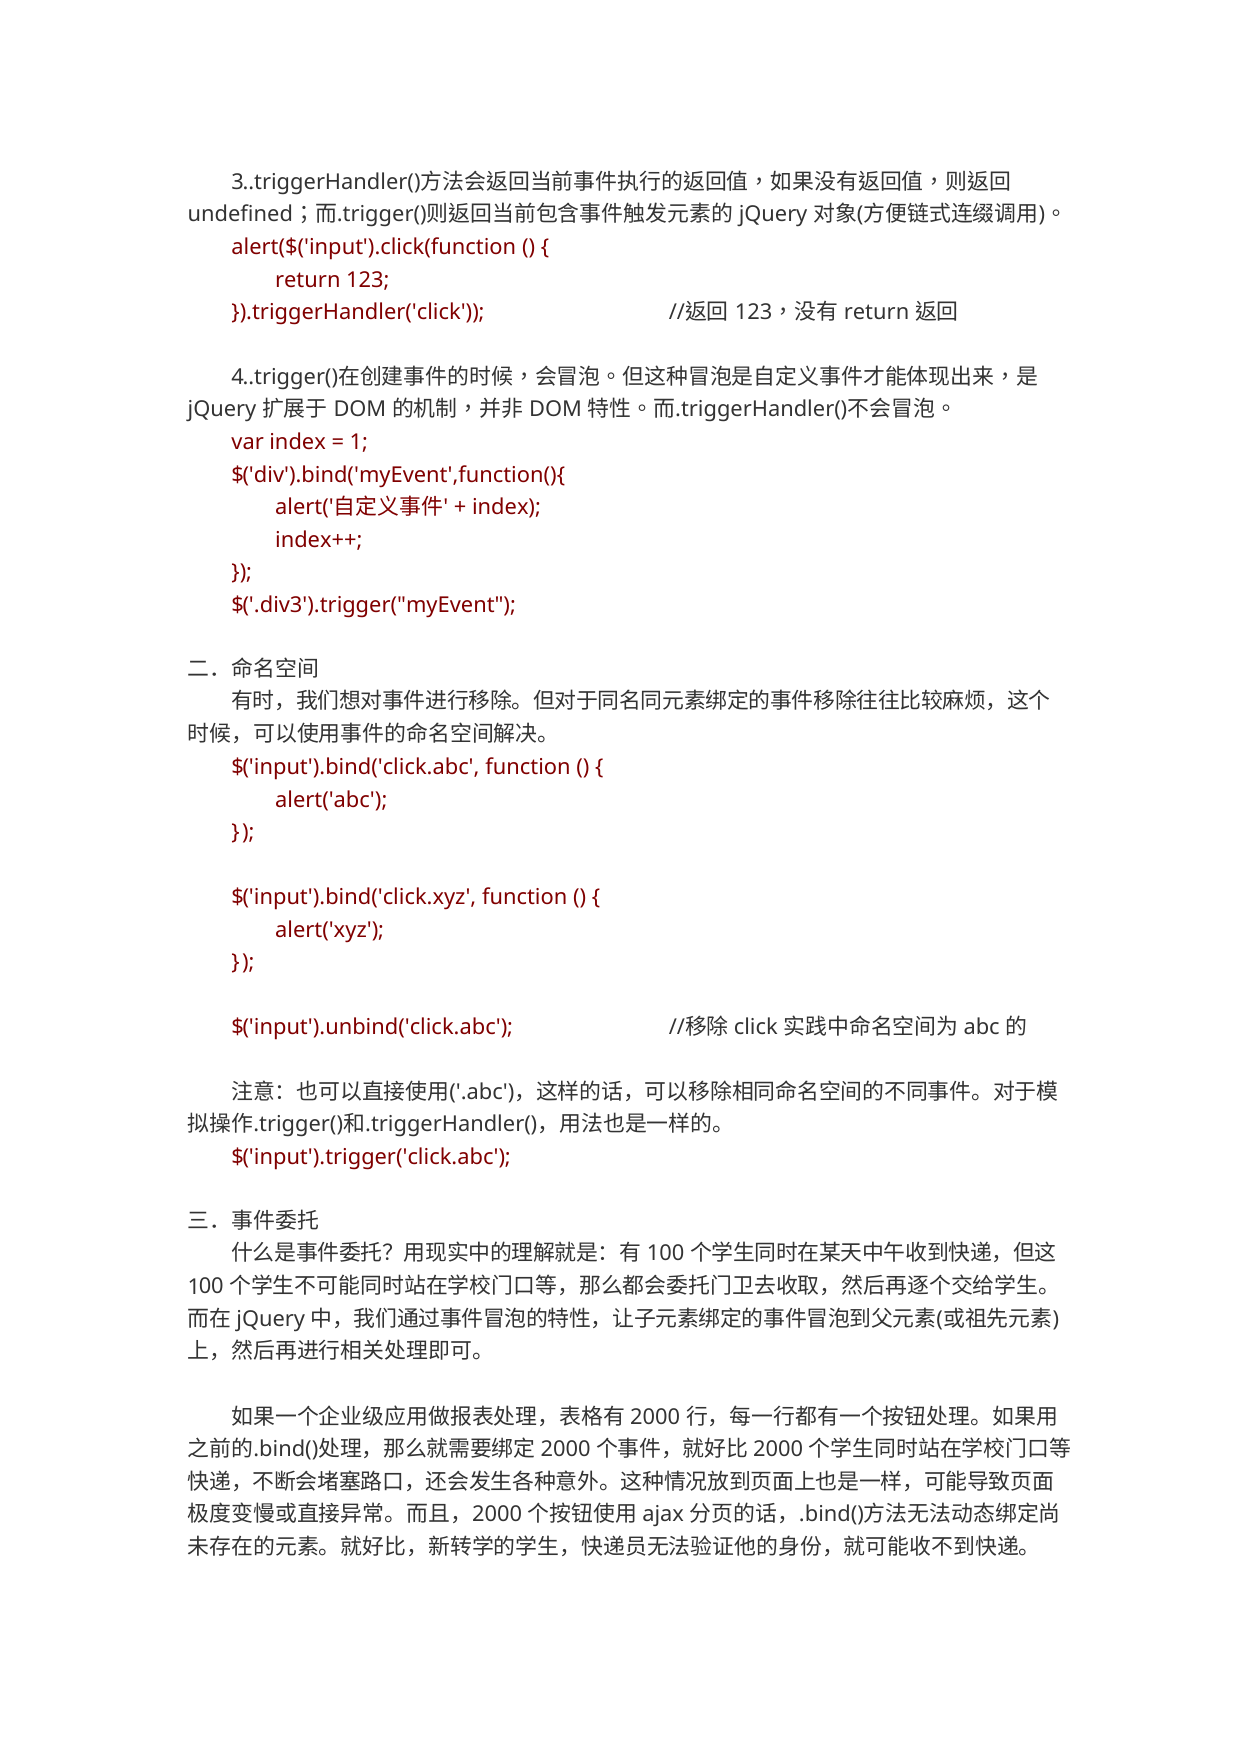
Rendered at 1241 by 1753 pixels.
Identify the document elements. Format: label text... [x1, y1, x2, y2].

text 上，然后再进行相关处理即可。 [187, 1341, 540, 1363]
text jQuery 扩展于 DOM 的机制，并非 DOM 特性。而.triggerHandler()不会冒泡。 [187, 398, 1030, 421]
text 未存在的元素。就好比，新转学的学生，快递员无法验证他的身份，就可能收不到快递。 [187, 1537, 1194, 1559]
text 拟操作.trigger()和.triggerHandler()，用法也是一样的。 [187, 1113, 1182, 1136]
text 如果一个企业级应用做报表处理，表格有 2000 行，每一行都有一个按钮处理。如果用 [231, 1406, 1194, 1429]
text alert($('input').click(function () { [231, 236, 563, 259]
text ('input').trigger('click.abc'); [242, 1146, 516, 1169]
text ('input').bind('click.xyz', function () { [242, 886, 617, 909]
text ..triggerHandler()方法会返回当前事件执行的返回值，如果没有返回值，则返回 [242, 171, 1099, 194]
text alert('abc'); [275, 789, 405, 812]
text //移除 click 实践中命名空间为 abc 的 [669, 1016, 1068, 1039]
text alert('xyz'); [275, 919, 407, 942]
text var index = 1; [231, 431, 386, 454]
text 什么是事件委托？用现实中的理解就是：有 100 个学生同时在某天中午收到快递，但这 [231, 1242, 1187, 1265]
text undefined；而.trigger()则返回当前包含事件触发元素的 jQuery 对象(方便链式连缀调用)。 [187, 203, 1157, 226]
text 注意：也可以直接使用('.abc')，这样的话，可以移除相同命名空间的不同事件。对于模 [231, 1081, 1182, 1104]
text alert('自定义事件' + index); [275, 496, 578, 519]
text 三．事件委托 [187, 1211, 1187, 1233]
text return 123; [275, 269, 563, 292]
text index++; [275, 529, 578, 552]
text 而在 jQuery 中，我们通过事件冒泡的特性，让子元素绑定的事件冒泡到父元素(或祖先元素) [187, 1308, 1183, 1331]
text 1 [187, 1276, 231, 1299]
text ); [242, 951, 407, 974]
text 二．命名空间 [187, 658, 1182, 680]
text ('input').bind('click.abc', function () { [242, 756, 616, 779]
text ); [242, 821, 405, 844]
text 之前的.bind()处理，那么就需要绑定 2000 个事件，就好比 2000 个学生同时站在学校门口等 [187, 1438, 1194, 1461]
text 快递，不断会堵塞路口，还会发生各种意外。这种情况放到页面上也是一样，可能导致页面 [187, 1472, 1194, 1494]
text 有时，我们想对事件进行移除。但对于同名同元素绑定的事件移除往往比较麻烦，这个 [231, 691, 1182, 713]
text //返回 123，没有 return 返回 [669, 301, 975, 324]
text ('div').bind('myEvent',function(){ [242, 464, 578, 487]
text 极度变慢或直接异常。而且，2000 个按钮使用 ajax 分页的话，.bind()方法无法动态绑定尚 [187, 1503, 1194, 1526]
text ..trigger()在创建事件的时候，会冒泡。但这种冒泡是自定义事件才能体现出来，是 [242, 366, 1143, 389]
text 00 个学生不可能同时站在学校门口等，那么都会委托门卫去收取，然后再逐个交给学生。 [231, 1275, 1187, 1298]
text ('input').unbind('click.abc'); [242, 1016, 519, 1039]
text }).triggerHandler('click')); [231, 301, 496, 324]
text }); [231, 561, 288, 584]
text 时候，可以使用事件的命名空间解决。 [187, 723, 1182, 745]
text ('.div3').trigger("myEvent"); [242, 594, 527, 617]
